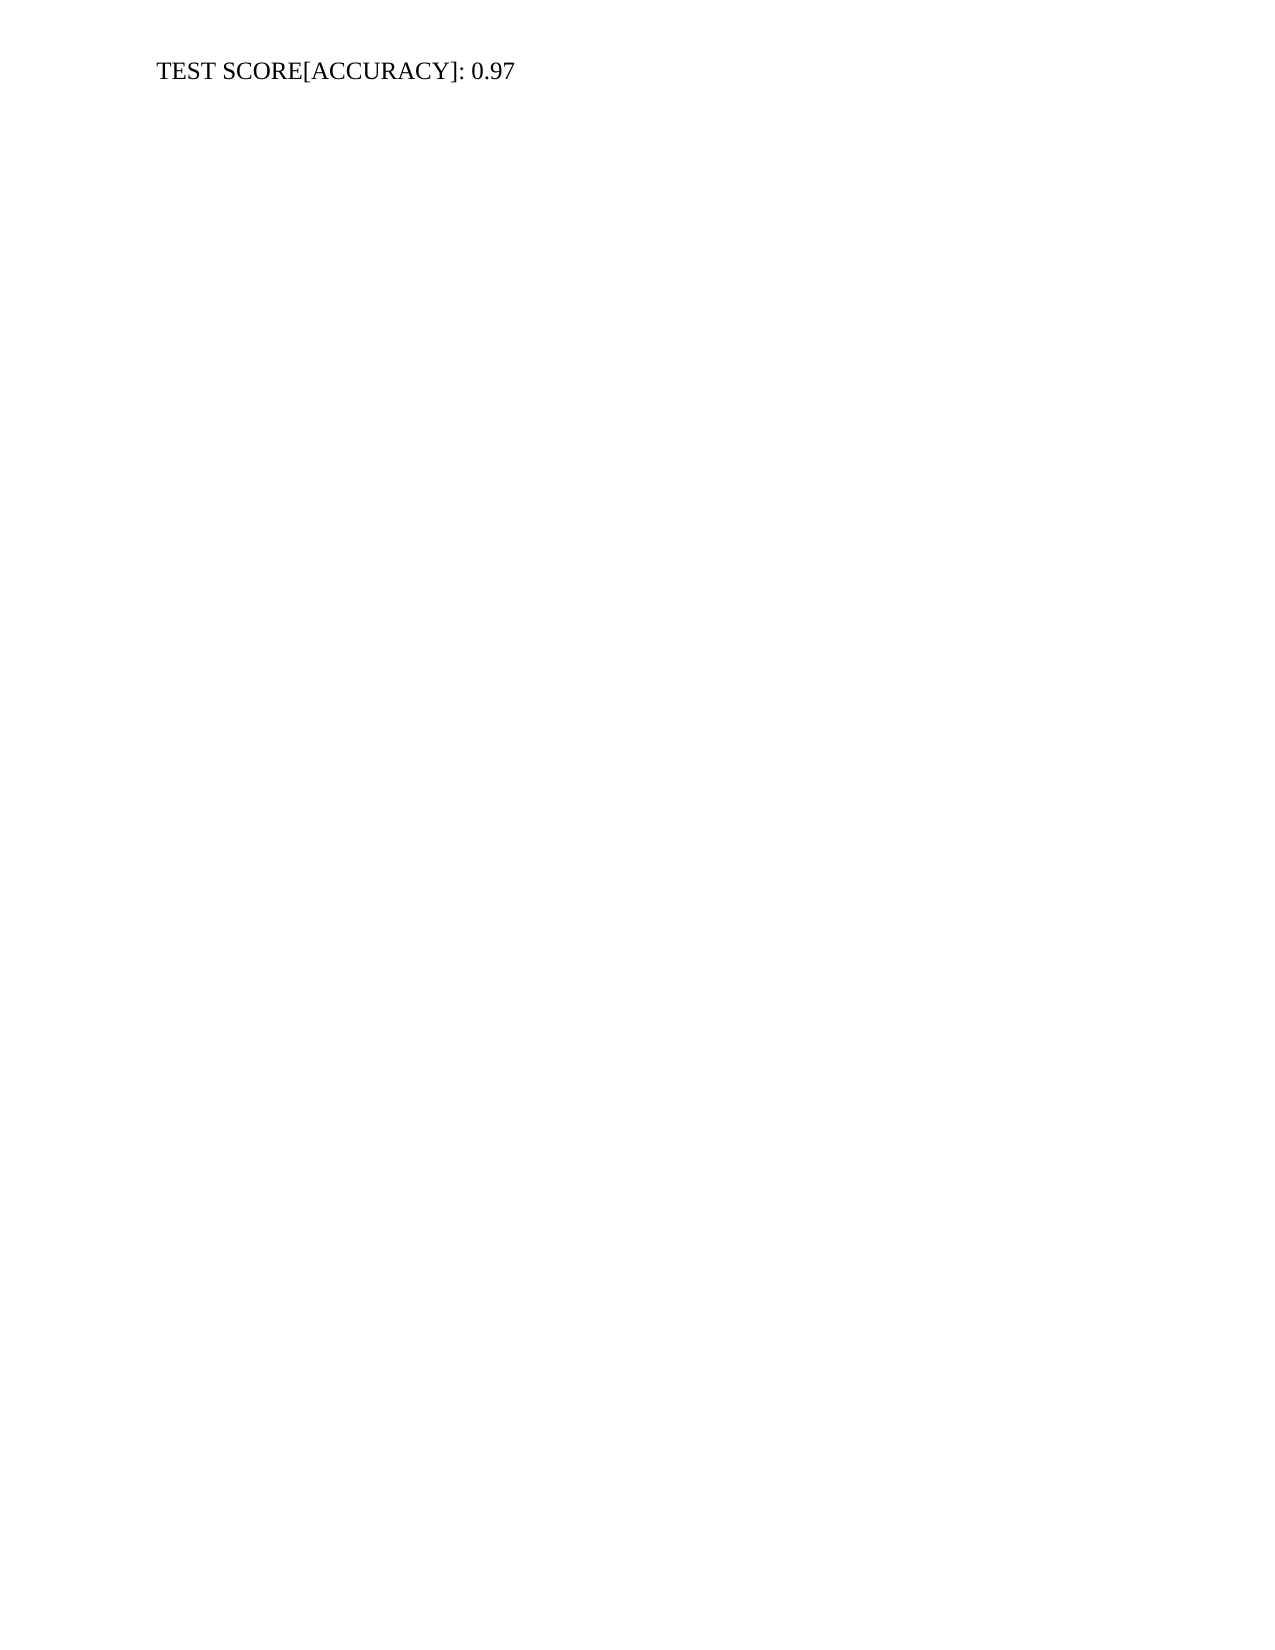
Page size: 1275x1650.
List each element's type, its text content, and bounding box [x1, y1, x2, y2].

text TEST SCORE[ACCURACY]: 0.97 [150, 56, 1153, 85]
